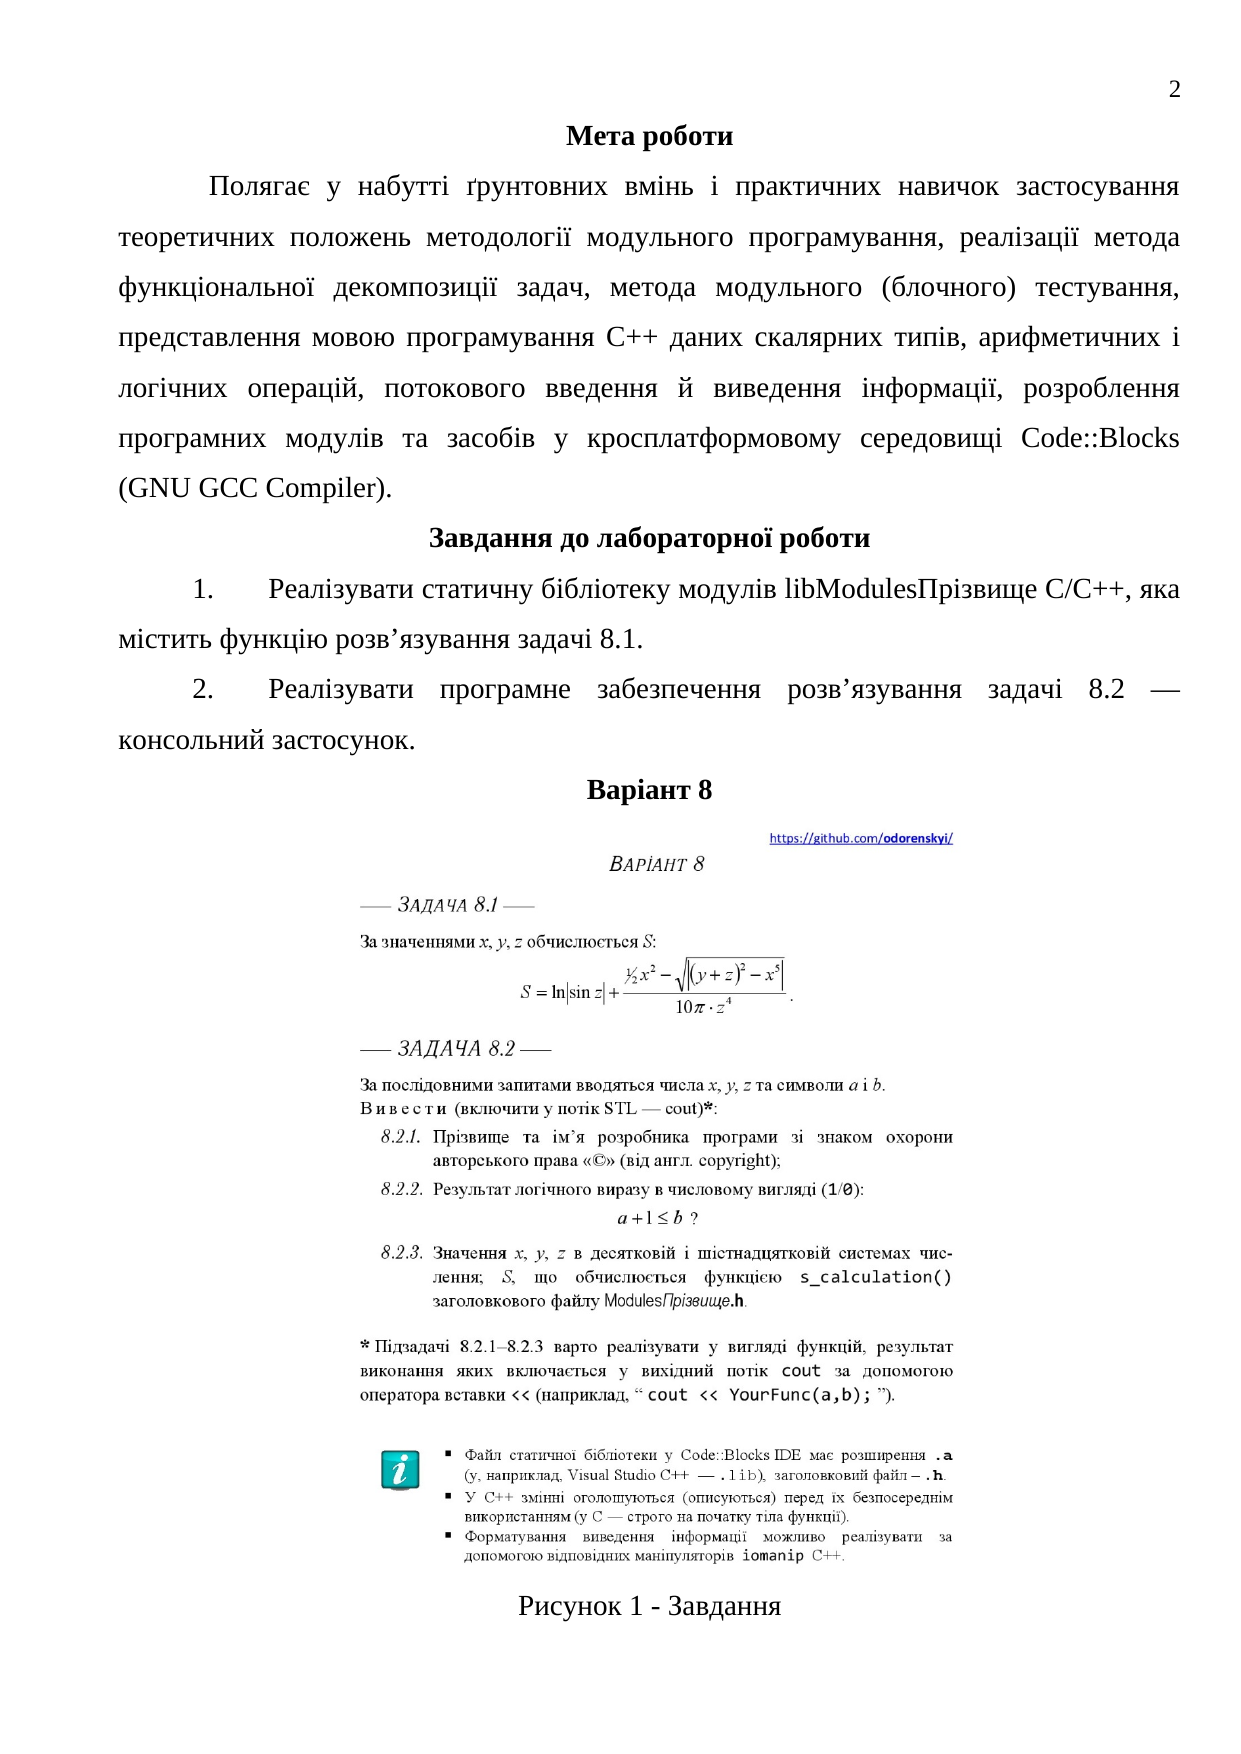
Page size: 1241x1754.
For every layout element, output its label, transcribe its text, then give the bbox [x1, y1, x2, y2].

picture [310, 822, 989, 1574]
text Завдання до лабораторної роботи [118, 521, 1181, 554]
text Рисунок 1 - Завдання [118, 1588, 1181, 1621]
text Мета роботи [118, 118, 1181, 152]
text Полягає у набутті ґрунтовних вмінь і практичних навичок застосування теоретичних положень методології модульного програмування, реалізації метода функціональної декомпозиції задач, метода модульного (блочного) тестування, представлення мовою програмування С++ даних скалярних типів, арифметичних і логічних операцій, потокового введення й виведення інформації, розроблення програмних модулів та засобів у кросплатформовому середовищі Code::Blocks (GNU GCC Compiler). [118, 168, 1181, 504]
text Варіант 8 [118, 772, 1181, 806]
list Реалізувати програмне забезпечення розв’язування задачі 8.2 — консольний застосунок. [118, 672, 1181, 755]
list Реалізувати статичну бібліотеку модулів libModulesПрізвище C/C++, яка містить функцію розв’язування задачі 8.1. [118, 571, 1181, 655]
